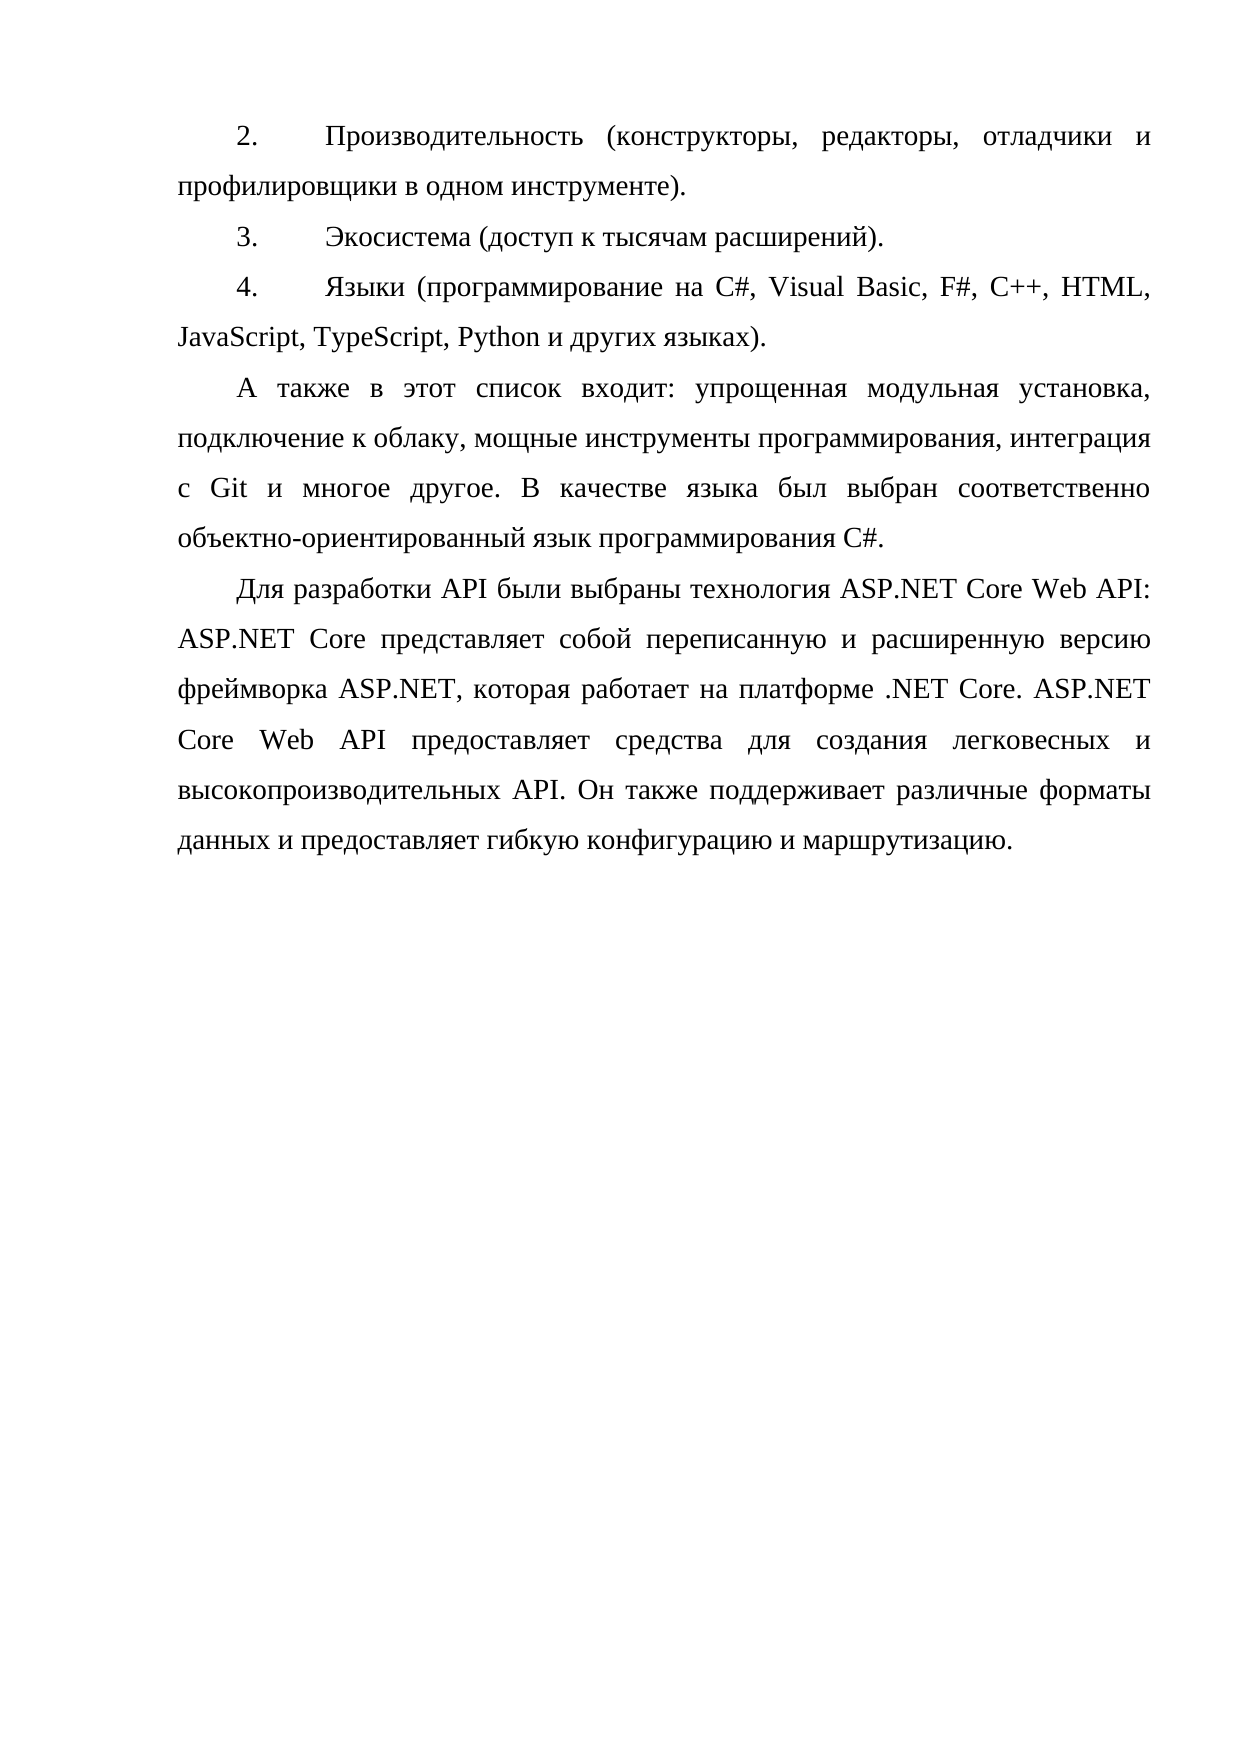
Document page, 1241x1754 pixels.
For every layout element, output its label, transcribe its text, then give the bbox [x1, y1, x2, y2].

text А также в этот список входит: упрощенная модульная установка, подключение к облаку, мощные инструменты программирования, интеграция с Git и многое другое. В качестве языка был выбран соответственно объектно-ориентированный язык программирования C#. [177, 370, 1152, 554]
text 3. Экосистема (доступ к тысячам расширений). [177, 219, 1152, 252]
text 2. Производительность (конструкторы, редакторы, отладчики и профилировщики в одном инструменте). [177, 118, 1152, 202]
text Для разработки API были выбраны технология ASP.NET Core Web API: ASP.NET Core представляет собой переписанную и расширенную версию фреймворка ASP.NET, которая работает на платформе .NET Core. ASP.NET Core Web API предоставляет средства для создания легковесных и высокопроизводительных API. Он также поддерживает различные форматы данных и предоставляет гибкую конфигурацию и маршрутизацию. [177, 571, 1152, 856]
text 4. Языки (программирование на C#, Visual Basic, F#, C++, HTML, JavaScript, TypeScript, Python и других языках). [177, 269, 1152, 353]
